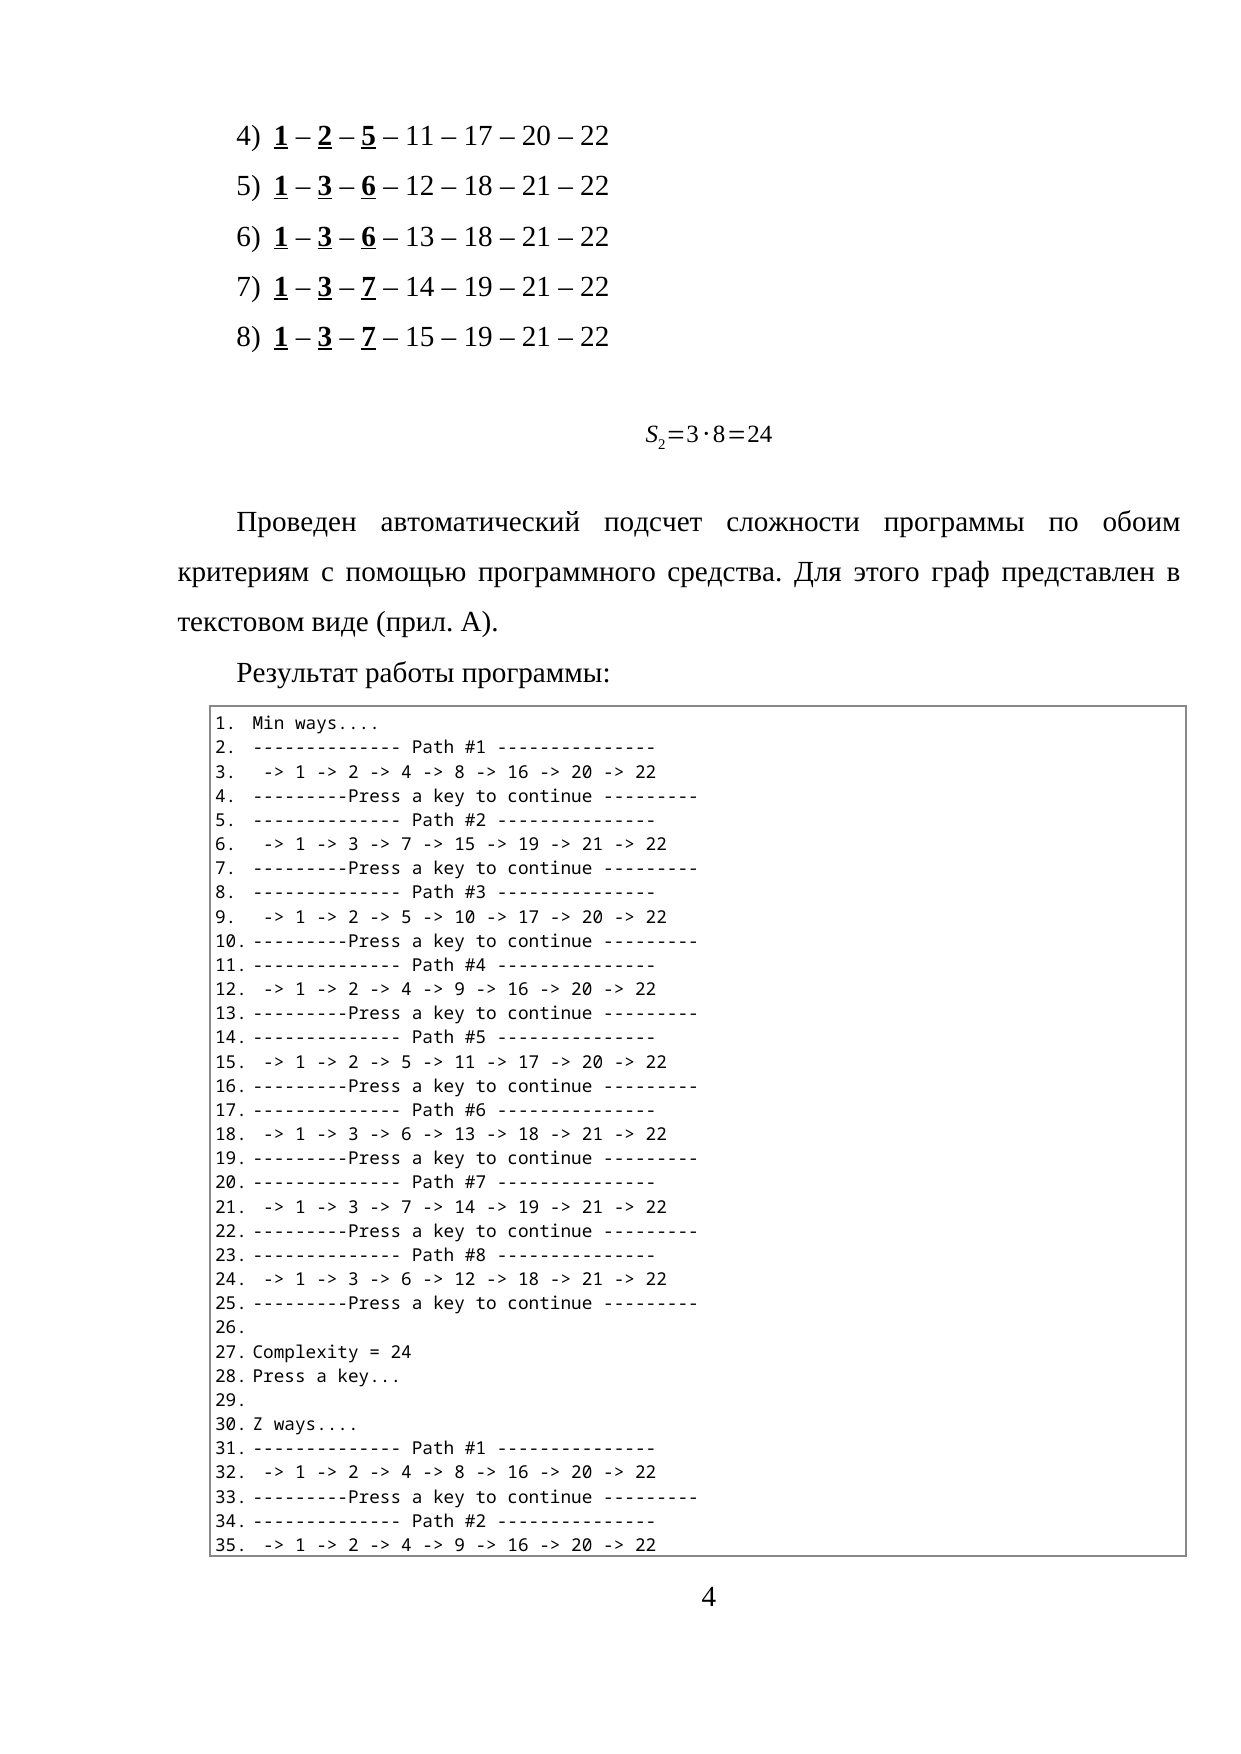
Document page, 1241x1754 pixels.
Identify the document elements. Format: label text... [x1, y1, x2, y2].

list 1 – 3 – 7 – 15 – 19 – 21 – 22 [236, 319, 1181, 353]
list Z ways.... [211, 1406, 1185, 1430]
list ---------Press a key to continue --------- [211, 923, 1185, 947]
list 1 – 3 – 6 – 13 – 18 – 21 – 22 [236, 219, 1181, 252]
list -------------- Path #8 --------------- [211, 1237, 1185, 1261]
list -------------- Path #2 --------------- [211, 802, 1185, 826]
list -------------- Path #3 --------------- [211, 874, 1185, 898]
list -------------- Path #2 --------------- [211, 1503, 1185, 1527]
list -> 1 -> 2 -> 4 -> 9 -> 16 -> 20 -> 22 [211, 1527, 1185, 1555]
list -> 1 -> 2 -> 4 -> 9 -> 16 -> 20 -> 22 [211, 971, 1185, 995]
list Min ways.... [211, 707, 1185, 729]
list ---------Press a key to continue --------- [211, 1140, 1185, 1164]
list -------------- Path #7 --------------- [211, 1164, 1185, 1188]
list -------------- Path #5 --------------- [211, 1019, 1185, 1043]
list -> 1 -> 3 -> 7 -> 14 -> 19 -> 21 -> 22 [211, 1188, 1185, 1213]
text Результат работы программы: [236, 655, 1181, 688]
list -> 1 -> 3 -> 6 -> 13 -> 18 -> 21 -> 22 [211, 1116, 1185, 1140]
list ---------Press a key to continue --------- [211, 850, 1185, 874]
list -> 1 -> 2 -> 4 -> 8 -> 16 -> 20 -> 22 [211, 1454, 1185, 1478]
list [211, 1478, 1185, 1503]
list ---------Press a key to continue --------- [211, 778, 1185, 802]
list ---------Press a key to continue --------- [211, 995, 1185, 1019]
list 1 – 2 – 5 – 11 – 17 – 20 – 22 [236, 118, 1181, 152]
list ---------Press a key to continue --------- [211, 1213, 1185, 1237]
list -------------- Path #1 --------------- [211, 729, 1185, 753]
list ---------Press a key to continue --------- [211, 1068, 1185, 1092]
list Complexity = 24 [211, 1333, 1185, 1358]
list ---------Press a key to continue --------- [211, 1285, 1185, 1315]
list -> 1 -> 2 -> 4 -> 8 -> 16 -> 20 -> 22 [211, 753, 1185, 778]
list Press a key... [211, 1358, 1185, 1387]
list -> 1 -> 3 -> 7 -> 15 -> 19 -> 21 -> 22 [211, 826, 1185, 850]
list -> 1 -> 2 -> 5 -> 11 -> 17 -> 20 -> 22 [211, 1043, 1185, 1068]
list -------------- Path #4 --------------- [211, 947, 1185, 971]
list -> 1 -> 2 -> 5 -> 10 -> 17 -> 20 -> 22 [211, 898, 1185, 923]
list -------------- Path #1 --------------- [211, 1430, 1185, 1454]
list 1 – 3 – 7 – 14 – 19 – 21 – 22 [236, 269, 1181, 303]
list -------------- Path #6 --------------- [211, 1092, 1185, 1116]
list -> 1 -> 3 -> 6 -> 12 -> 18 -> 21 -> 22 [211, 1261, 1185, 1285]
text Проведен автоматический подсчет сложности программы по обоим критериям с помощью программного средства. Для этого граф представлен в текстовом виде (прил. А). [177, 504, 1181, 638]
list 1 – 3 – 6 – 12 – 18 – 21 – 22 [236, 168, 1181, 202]
